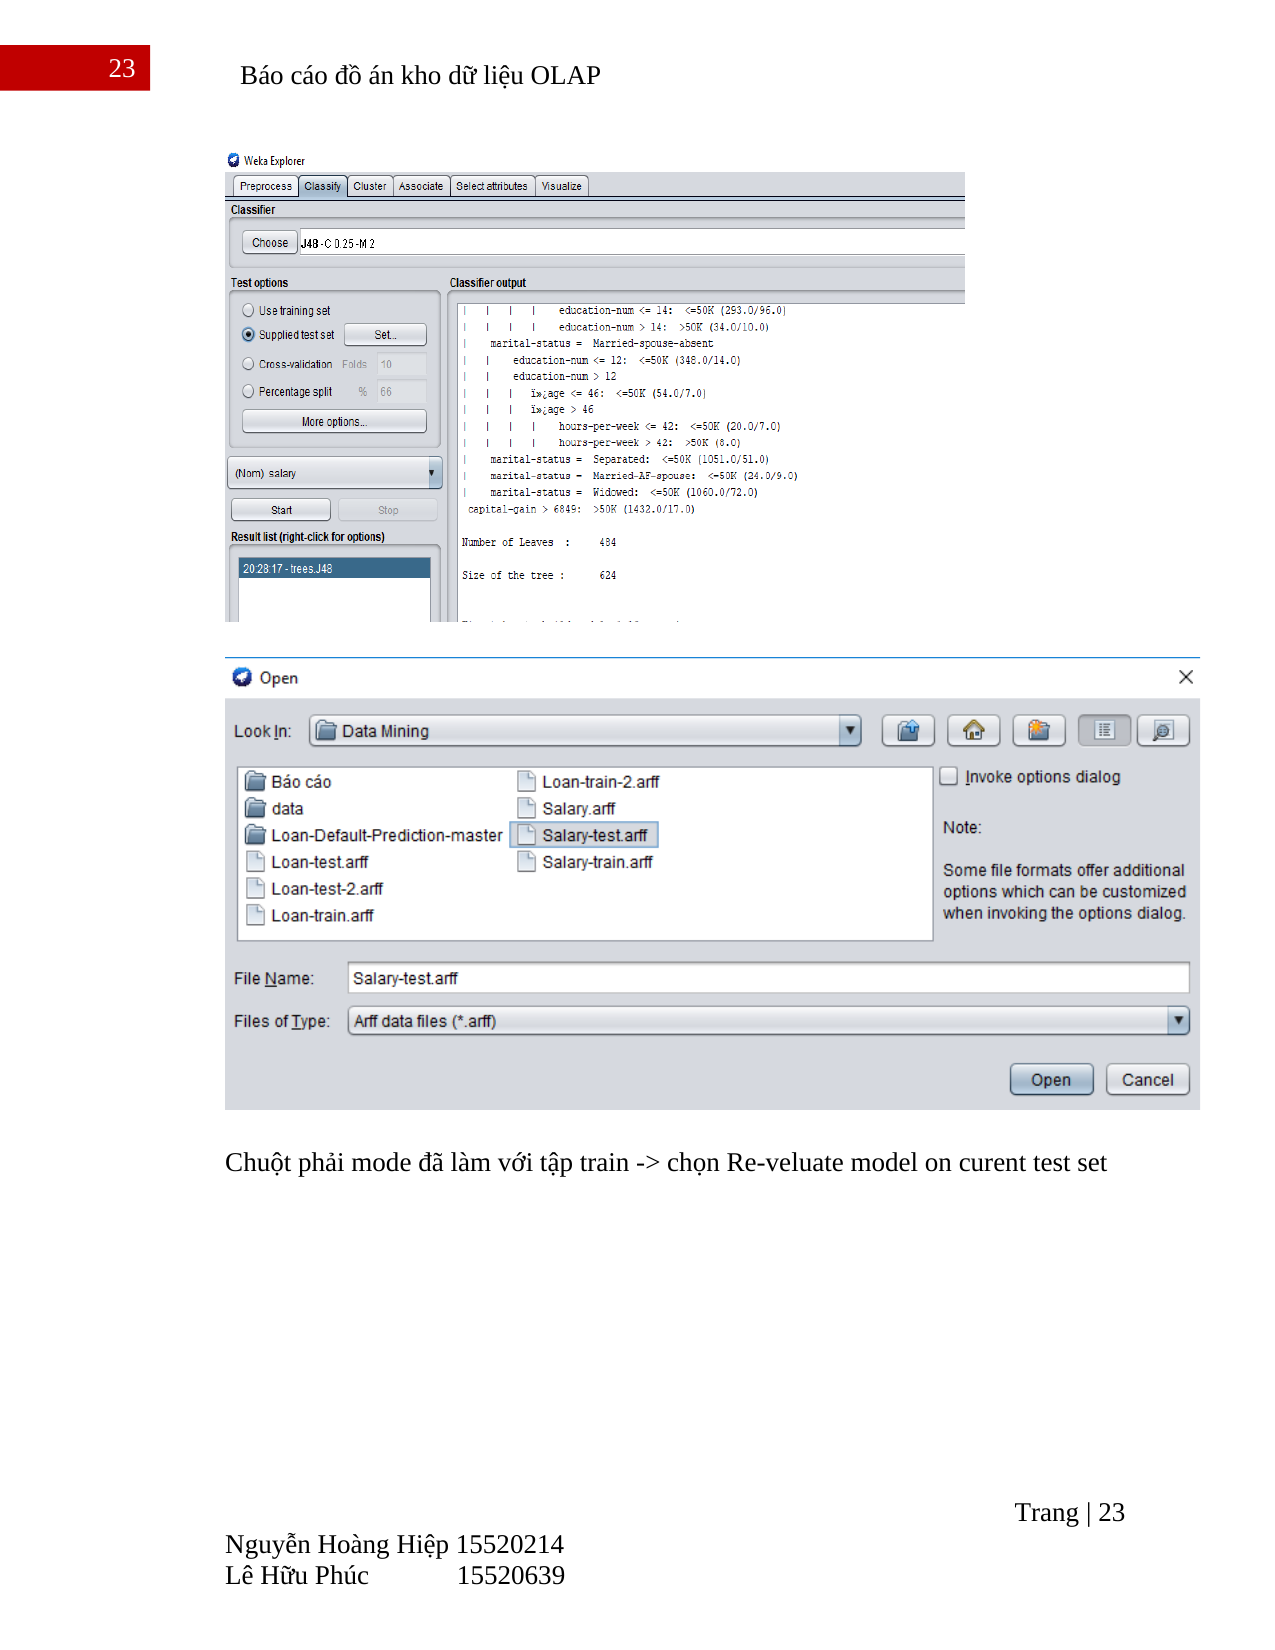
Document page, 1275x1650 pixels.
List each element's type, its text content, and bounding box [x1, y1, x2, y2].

text Chuột phải mode đã làm với tập train -> chọn Re-veluate model on curent test set [150, 1146, 1125, 1177]
picture [225, 657, 1200, 1110]
picture [225, 150, 965, 622]
